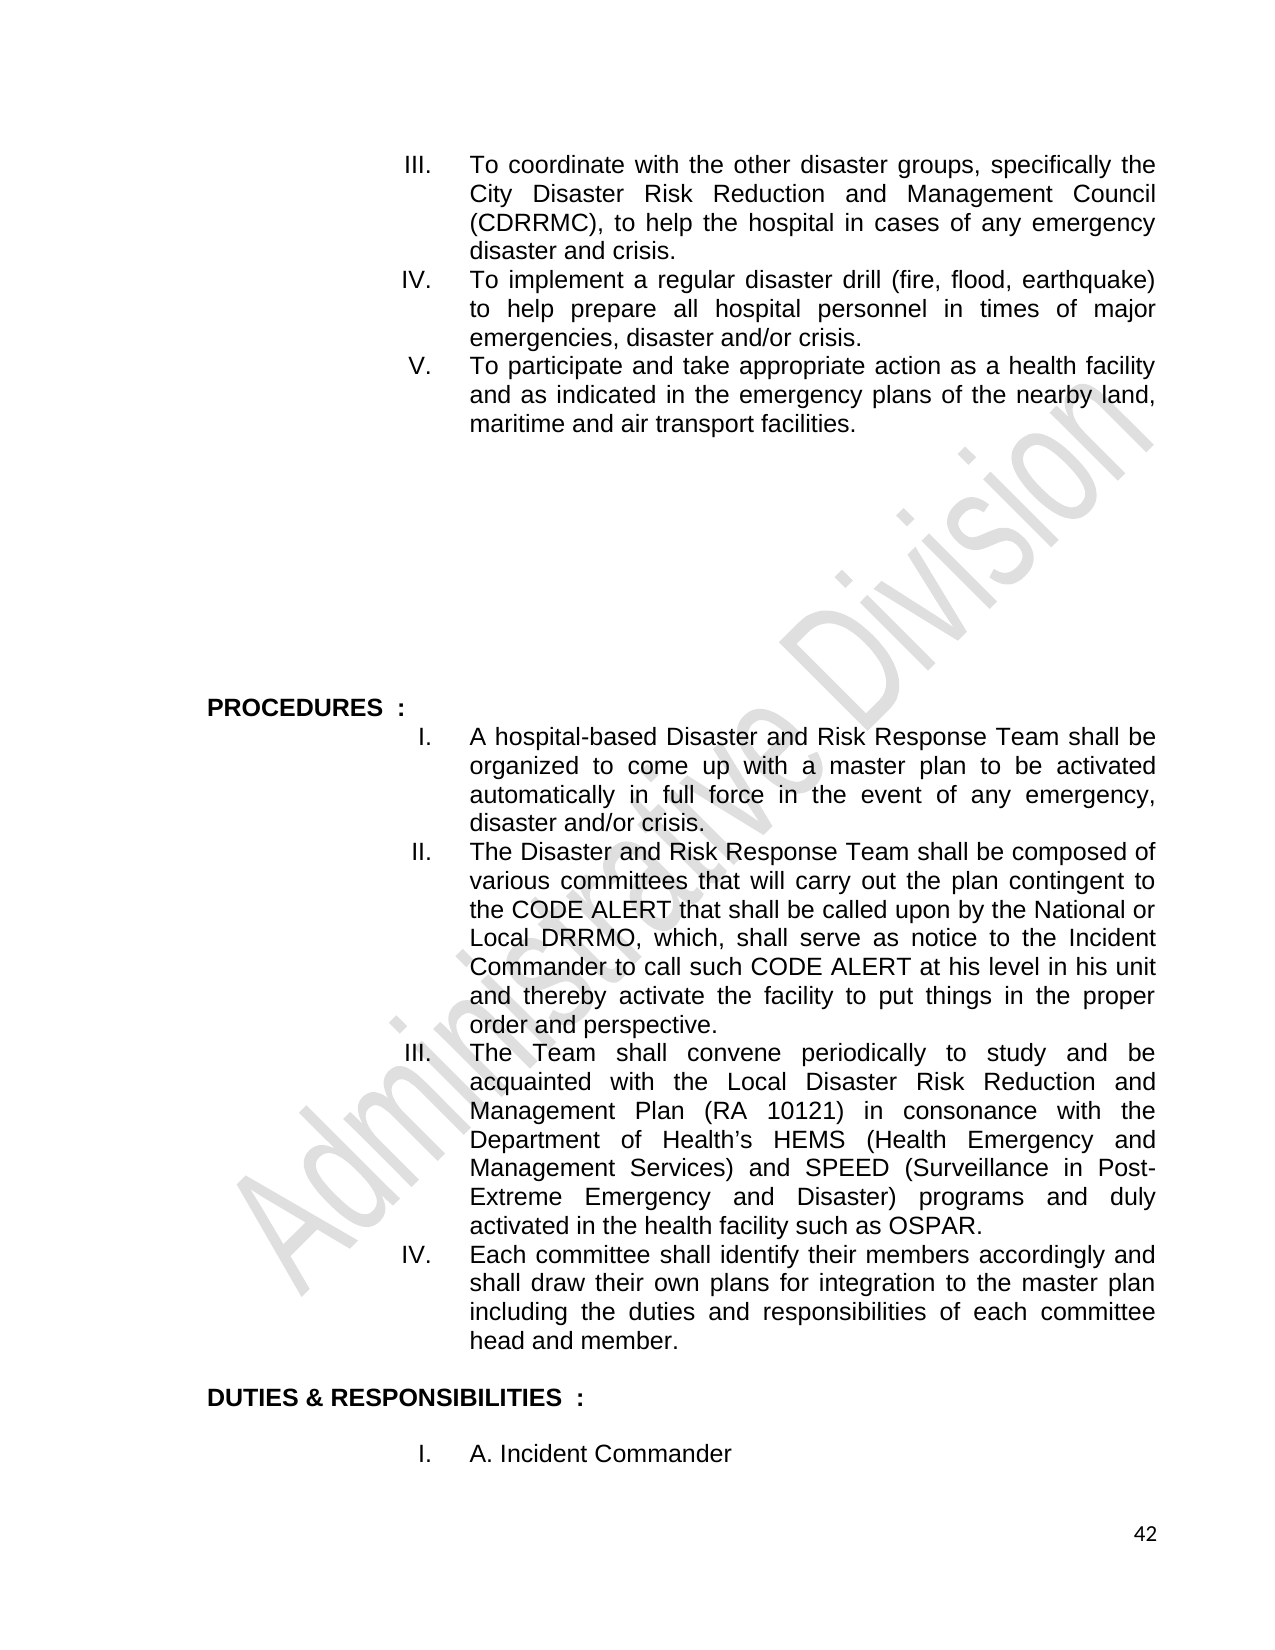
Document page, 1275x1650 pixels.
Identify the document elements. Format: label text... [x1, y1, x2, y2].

list To participate and take appropriate action as a health facility and as indicated in the emergency plans of the nearby land, maritime and air transport facilities. [432, 351, 1157, 437]
list A. Incident Commander [432, 1439, 1157, 1468]
list A hospital-based Disaster and Risk Response Team shall be organized to come up with a master plan to be activated automatically in full force in the event of any emergency, disaster and/or crisis. [432, 722, 1157, 837]
text PROCEDURES : [207, 693, 1157, 722]
text DUTIES & RESPONSIBILITIES : [207, 1383, 1157, 1411]
list To implement a regular disaster drill (fire, flood, earthquake) to help prepare all hospital personnel in times of major emergencies, disaster and/or crisis. [432, 265, 1157, 351]
list The Team shall convene periodically to study and be acquainted with the Local Disaster Risk Reduction and Management Plan (RA 10121) in consonance with the Department of Health’s HEMS (Health Emergency and Management Services) and SPEED (Surveillance in Post-Extreme Emergency and Disaster) programs and duly activated in the health facility such as OSPAR. [432, 1038, 1157, 1239]
list Each committee shall identify their members accordingly and shall draw their own plans for integration to the master plan including the duties and responsibilities of each committee head and member. [432, 1239, 1157, 1354]
list To coordinate with the other disaster groups, specifically the City Disaster Risk Reduction and Management Council (CDRRMC), to help the hospital in cases of any emergency disaster and crisis. [432, 150, 1157, 265]
list The Disaster and Risk Response Team shall be composed of various committees that will carry out the plan contingent to the CODE ALERT that shall be called upon by the National or Local DRRMO, which, shall serve as notice to the Incident Commander to call such CODE ALERT at his level in his unit and thereby activate the facility to put things in the proper order and perspective. [432, 837, 1157, 1038]
